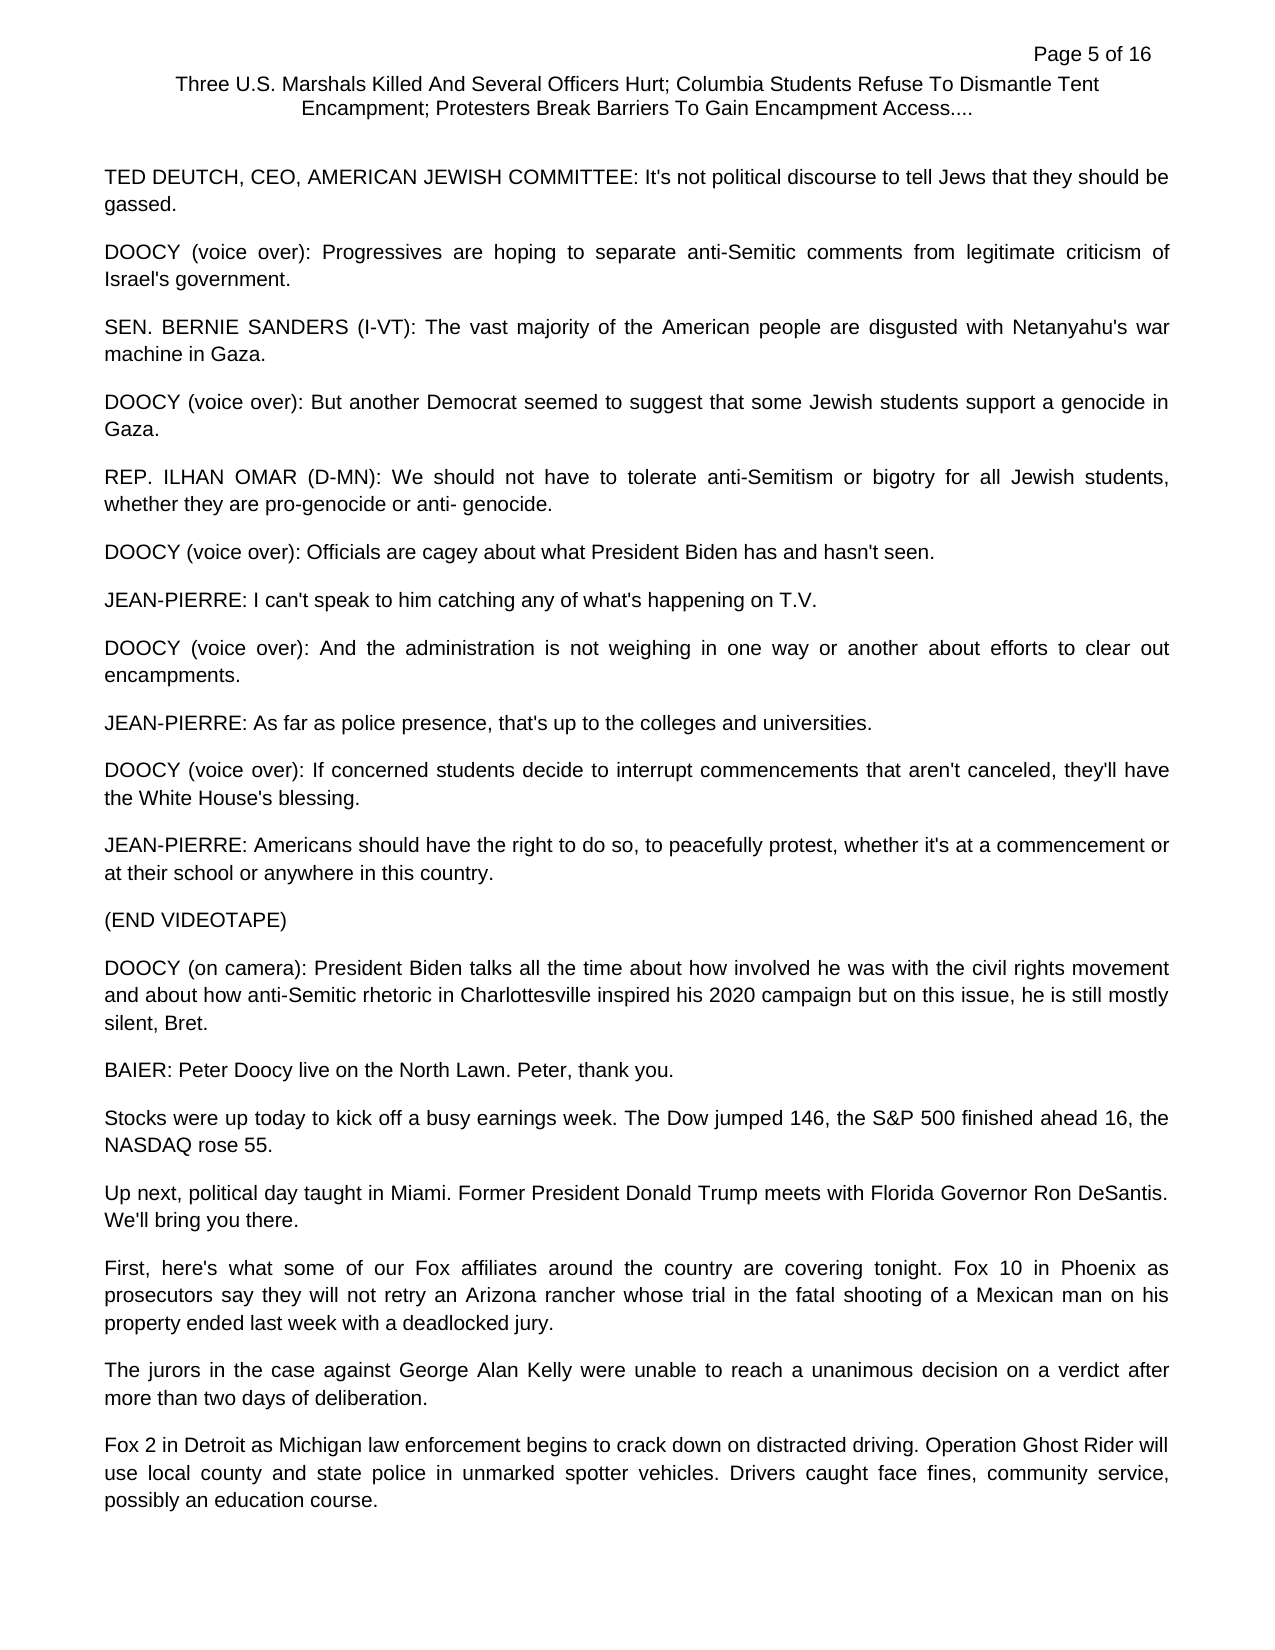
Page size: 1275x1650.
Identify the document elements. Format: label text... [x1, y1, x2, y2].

text The jurors in the case against George Alan Kelly were unable to reach a unanimous decision on a verdict after more than two days of deliberation. [104, 1355, 1171, 1409]
text DOOCY (voice over): And the administration is not weighing in one way or another about efforts to clear out encampments. [104, 632, 1171, 686]
text JEAN-PIERRE: Americans should have the right to do so, to peacefully protest, whether it's at a commencement or at their school or anywhere in this country. [104, 830, 1171, 884]
text SEN. BERNIE SANDERS (I-VT): The vast majority of the American people are disgusted with Netanyahu's war machine in Gaza. [104, 311, 1171, 366]
text DOOCY (voice over): If concerned students decide to interrupt commencements that aren't canceled, they'll have the White House's blessing. [104, 755, 1171, 809]
text TED DEUTCH, CEO, AMERICAN JEWISH COMMITTEE: It's not political discourse to tell Jews that they should be gassed. [104, 161, 1171, 216]
text First, here's what some of our Fox affiliates around the country are covering tonight. Fox 10 in Phoenix as prosecutors say they will not retry an Arizona rancher whose trial in the fatal shooting of a Mexican man on his property ended last week with a deadlocked jury. [104, 1253, 1171, 1334]
text DOOCY (voice over): Officials are cagey about what President Biden has and hasn't seen. [104, 536, 1171, 563]
text BAIER: Peter Doocy live on the North Lawn. Peter, thank you. [104, 1055, 1171, 1082]
text DOOCY (voice over): Progressives are hoping to separate anti-Semitic comments from legitimate criticism of Israel's government. [104, 236, 1171, 291]
text REP. ILHAN OMAR (D-MN): We should not have to tolerate anti-Semitism or bigotry for all Jewish students, whether they are pro-genocide or anti- genocide. [104, 461, 1171, 516]
text DOOCY (voice over): But another Democrat seemed to suggest that some Jewish students support a genocide in Gaza. [104, 386, 1171, 441]
text DOOCY (on camera): President Biden talks all the time about how involved he was with the civil rights movement and about how anti-Semitic rhetoric in Charlottesville inspired his 2020 campaign but on this issue, he is still mostly silent, Bret. [104, 953, 1171, 1034]
text JEAN-PIERRE: I can't speak to him catching any of what's happening on T.V. [104, 584, 1171, 611]
text Stocks were up today to kick off a busy earnings week. The Dow jumped 146, the S&P 500 finished ahead 16, the NASDAQ rose 55. [104, 1103, 1171, 1157]
text Up next, political day taught in Miami. Former President Donald Trump meets with Florida Governor Ron DeSantis. We'll bring you there. [104, 1178, 1171, 1232]
text JEAN-PIERRE: As far as police presence, that's up to the colleges and universities. [104, 707, 1171, 734]
text Fox 2 in Detroit as Michigan law enforcement begins to crack down on distracted driving. Operation Ghost Rider will use local county and state police in unmarked spotter vehicles. Drivers caught face fines, community service, possibly an education course. [104, 1430, 1171, 1511]
text (END VIDEOTAPE) [104, 905, 1171, 932]
